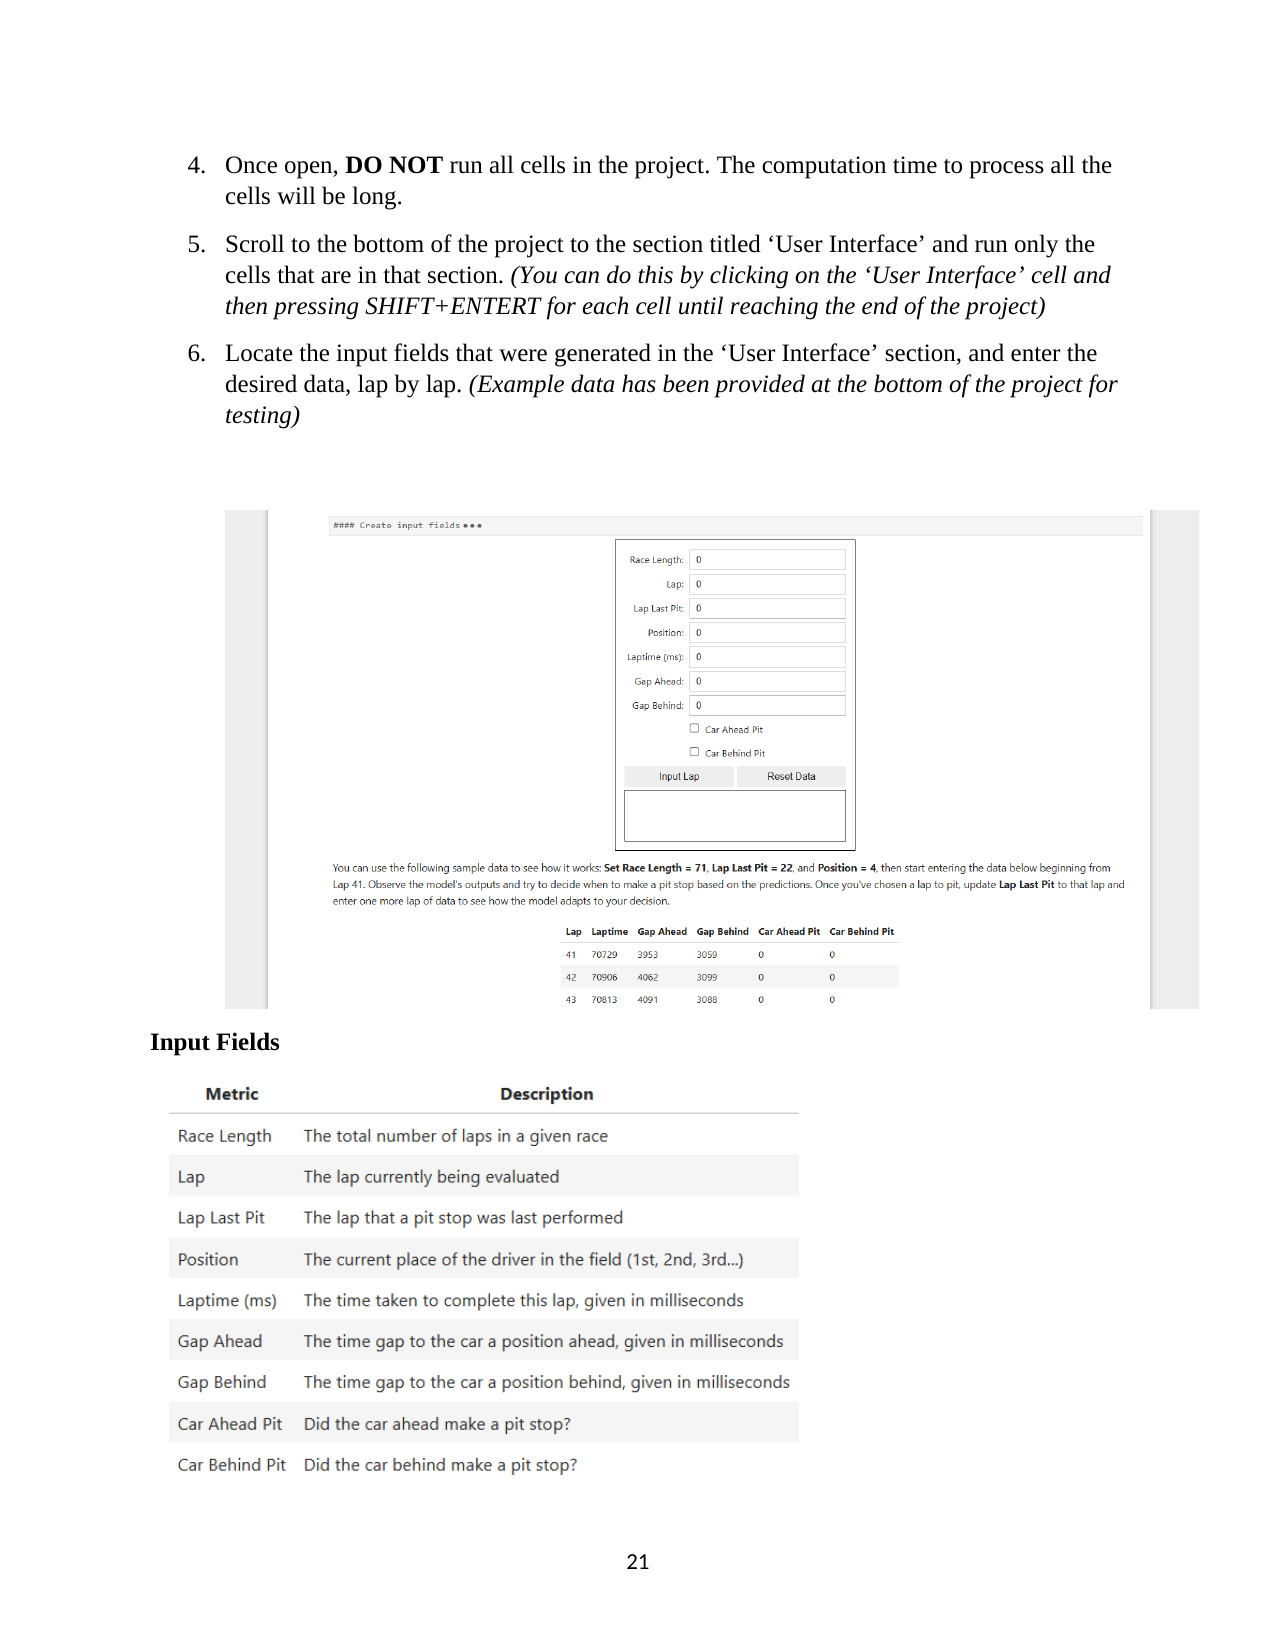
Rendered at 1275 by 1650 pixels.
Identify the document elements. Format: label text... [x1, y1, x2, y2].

text Input Fields [150, 1027, 1125, 1056]
picture [150, 1075, 817, 1489]
list Once open, DO NOT run all cells in the project. The computation time to process all the cells will be long. [187, 150, 1125, 210]
picture [225, 510, 1200, 1009]
list Locate the input fields that were generated in the ‘User Interface’ section, and enter the desired data, lap by lap. (Example data has been provided at the bottom of the project for testing) [187, 338, 1125, 429]
list Scroll to the bottom of the project to the section titled ‘User Interface’ and run only the cells that are in that section. (You can do this by clicking on the ‘User Interface’ cell and then pressing SHIFT+ENTERT for each cell until reaching the end of the project) [187, 229, 1125, 319]
